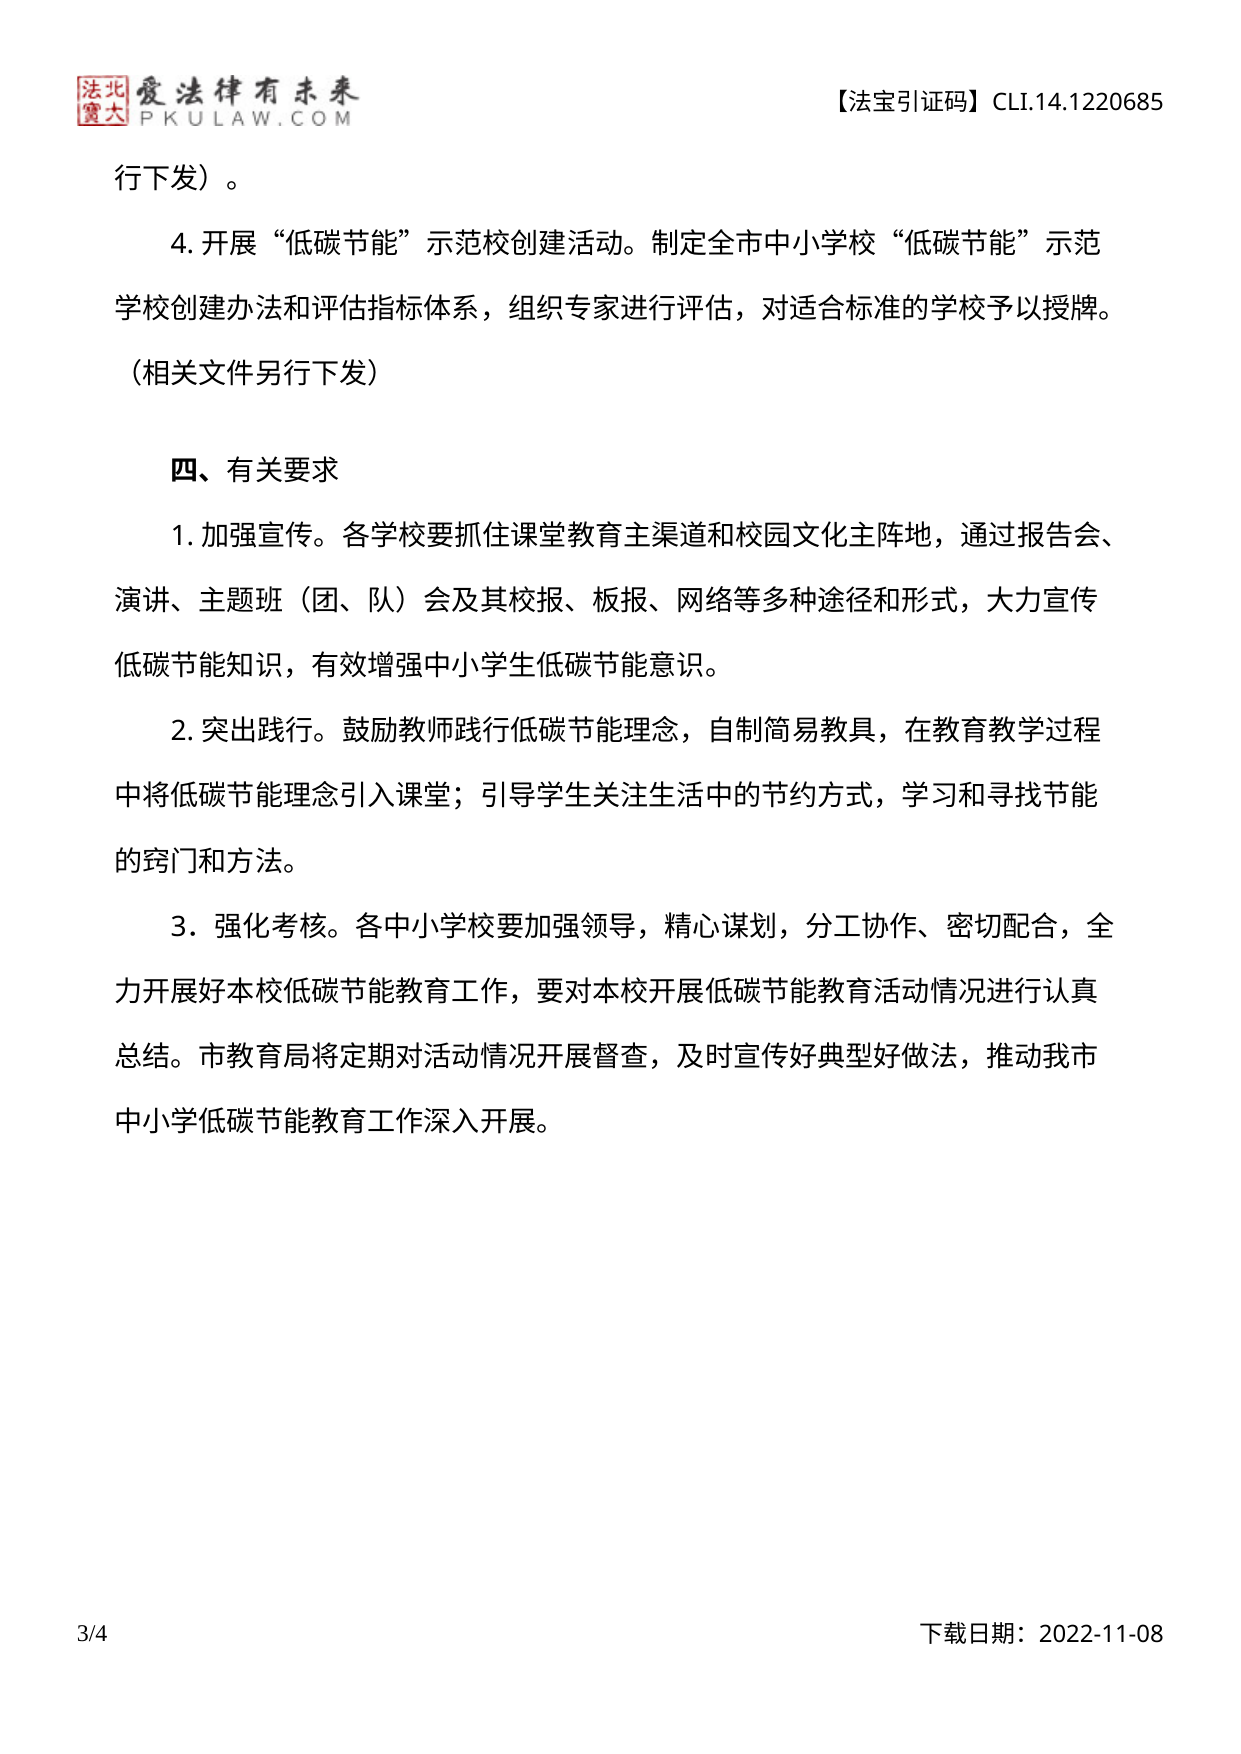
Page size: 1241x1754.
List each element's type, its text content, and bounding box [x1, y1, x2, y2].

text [114, 156, 1126, 392]
text 四、有关要求 1. 加强宣传。各学校要抓住课堂教育主渠道和校园文化主阵地，通过报告会、演讲、主题班（团、队）会及其校报、板报、网络等多种途径和形式，大力宣传低碳节能知识，有效增强中小学生低碳节能意识。 2. 突出践行。鼓励教师践行低碳节能理念，自制简易教具，在教育教学过程中将低碳节能理念引入课堂；引导学生关注生活中的节约方式，学习和寻找节能的窍门和方法。 3．强化考核。各中小学校要加强领导，精心谋划，分工协作、密切配合，全力开展好本校低碳节能教育工作，要对本校开展低碳节能教育活动情况进行认真总结。市教育局将定期对活动情况开展督查，及时宣传好典型好做法，推动我市中小学低碳节能教育工作深入开展。 [114, 447, 1126, 1139]
picture [76, 75, 361, 126]
